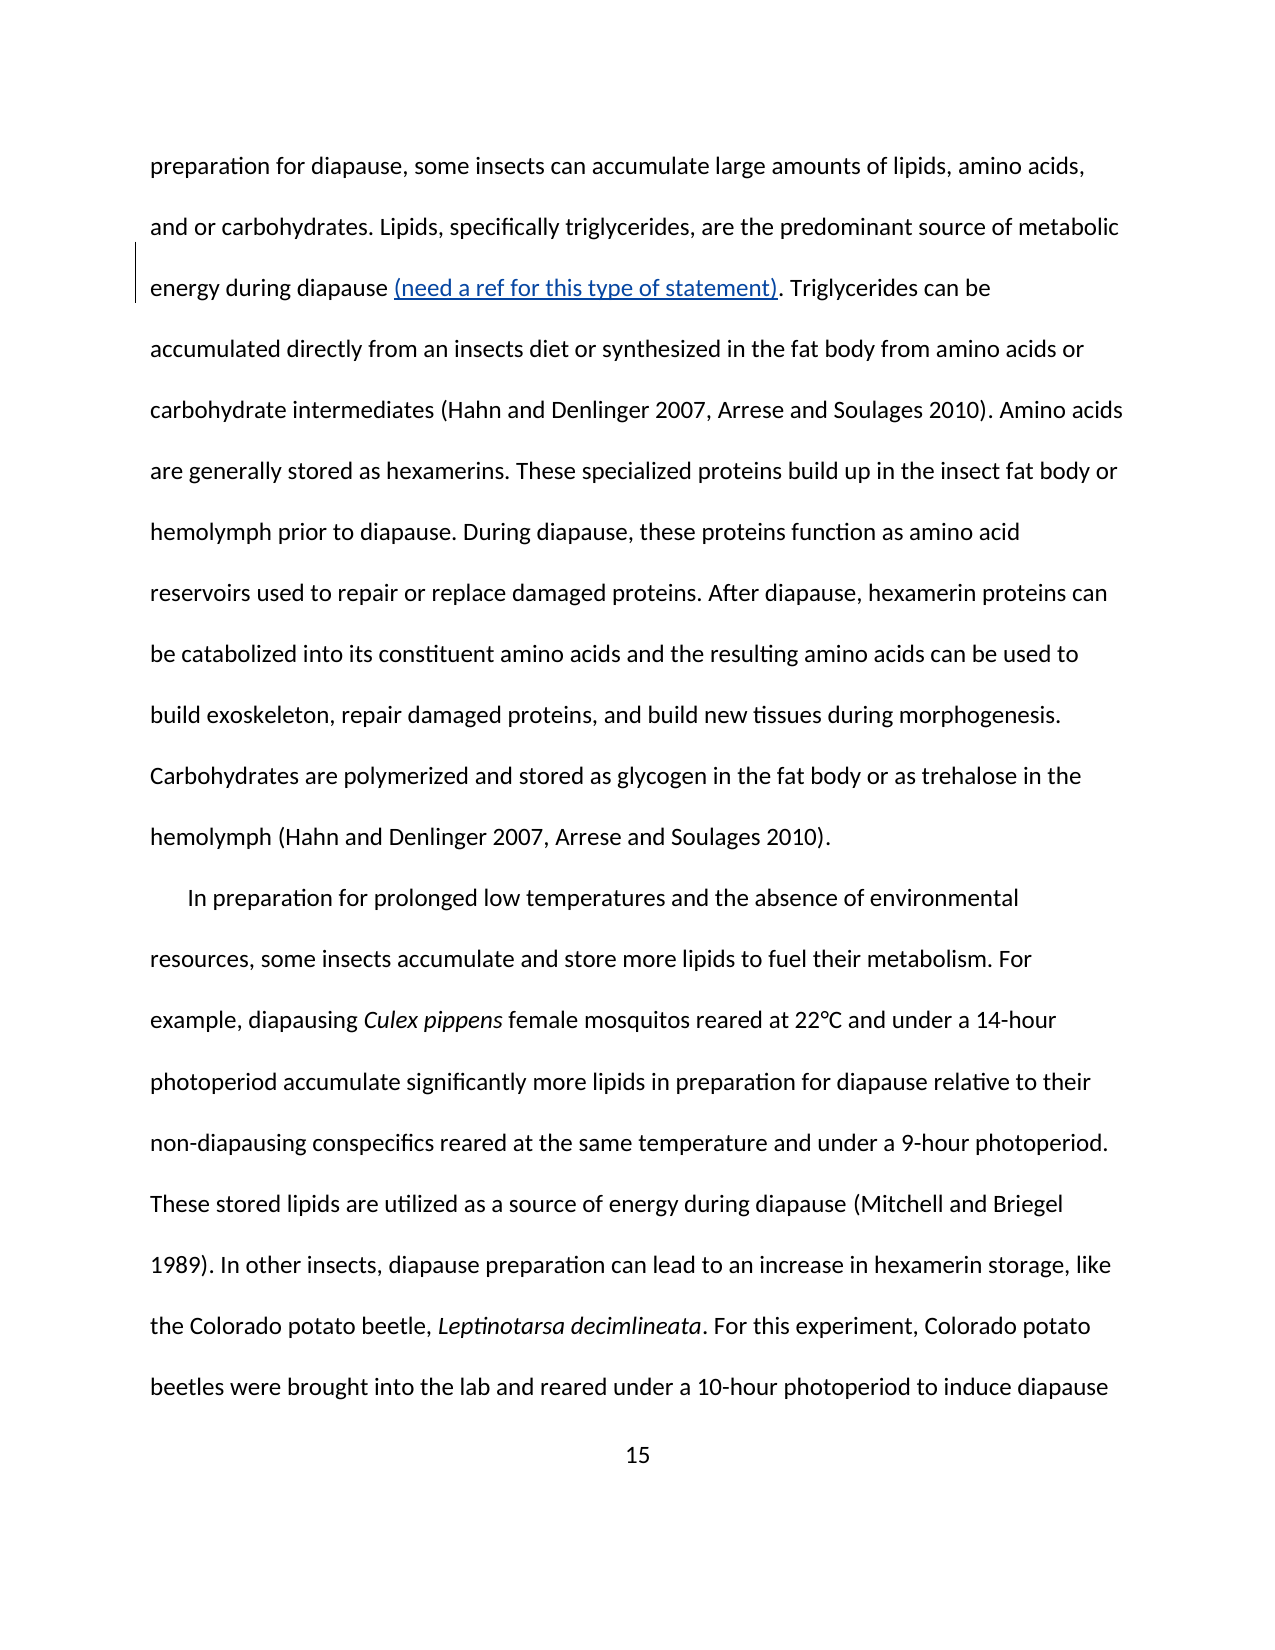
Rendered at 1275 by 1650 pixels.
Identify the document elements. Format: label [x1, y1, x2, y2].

text [150, 150, 1125, 852]
text [150, 882, 1125, 1401]
